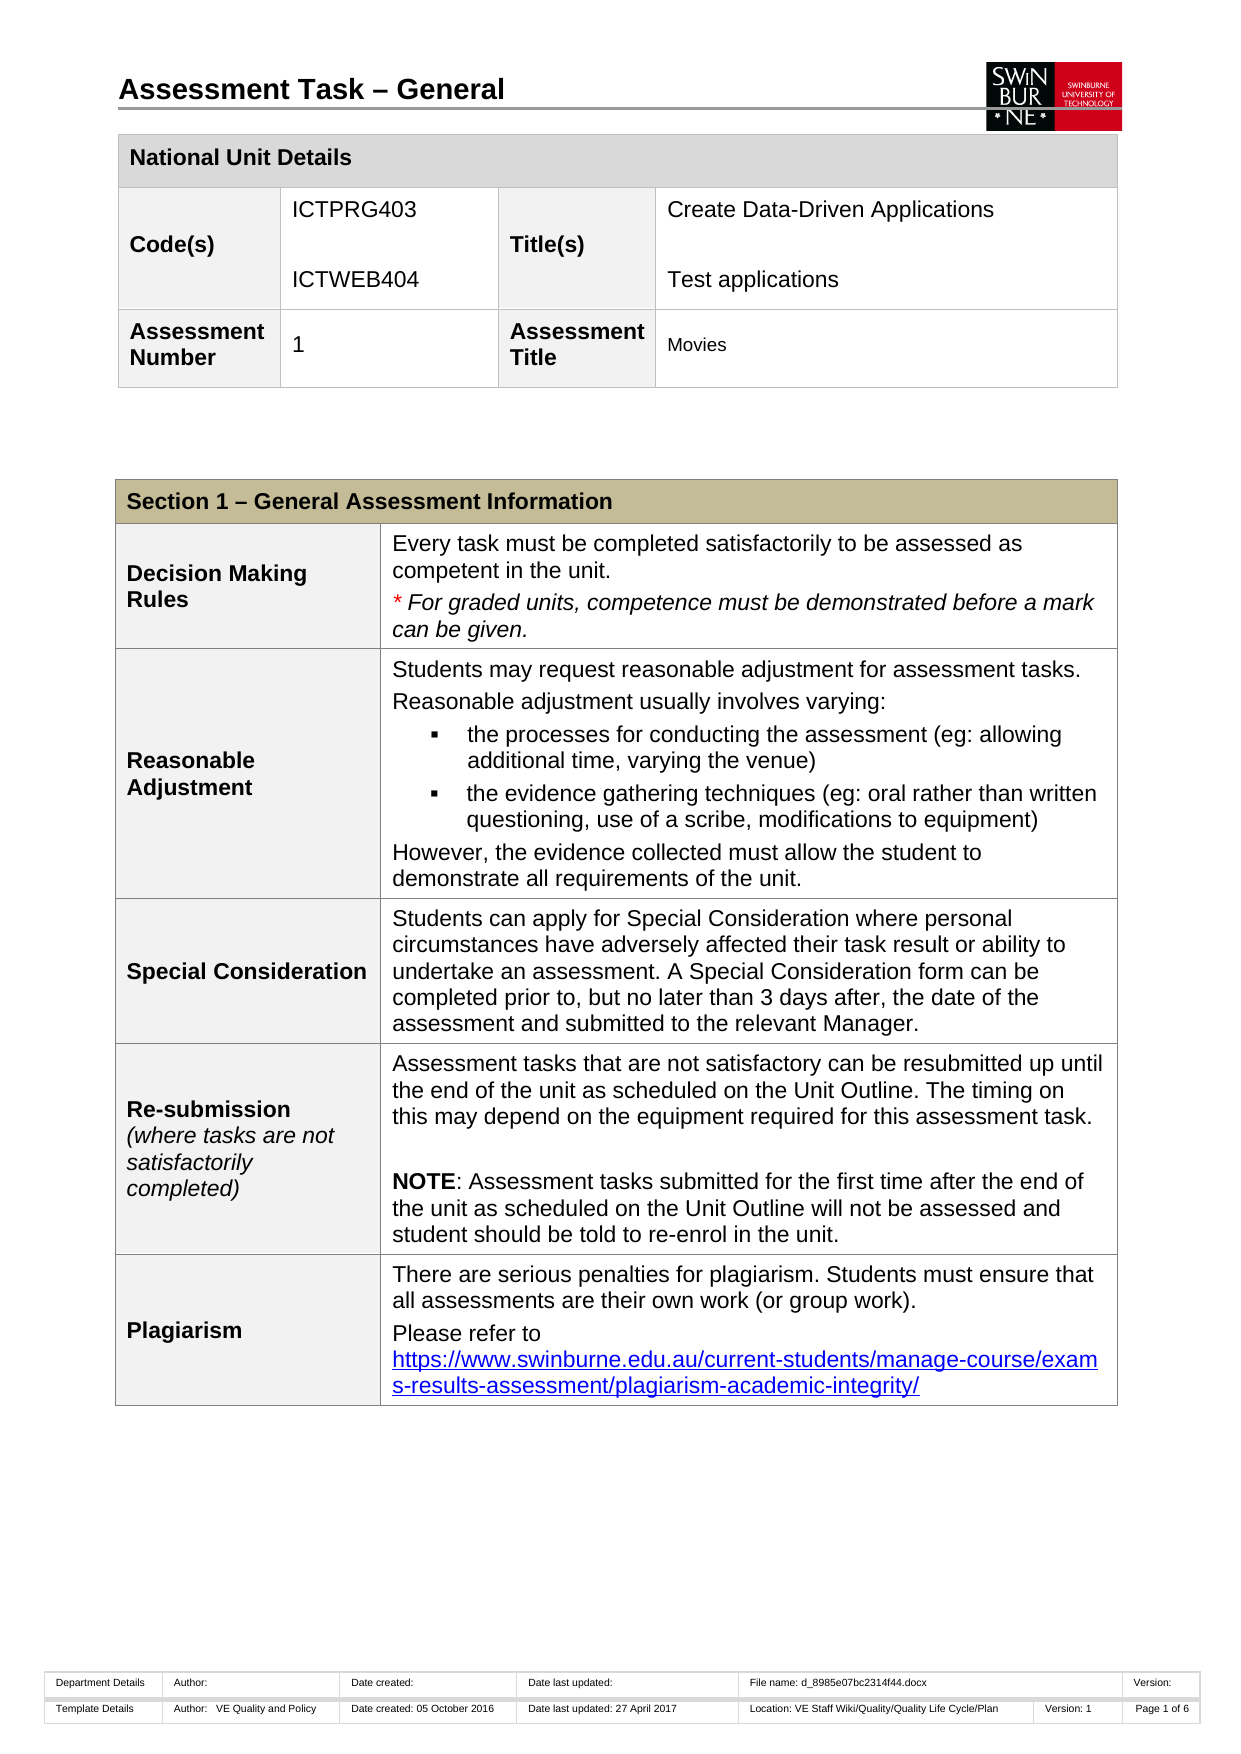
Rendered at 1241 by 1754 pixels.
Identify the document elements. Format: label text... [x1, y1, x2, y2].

table_cell Re-submission (where tasks are not satisfactorily completed) [116, 1044, 380, 1253]
table_cell Students may request reasonable adjustment for assessment tasks. Reasonable adjustment usually involves varying: the processes for conducting the assessment (eg: allowing additional time, varying the venue) the evidence gathering techniques (eg: oral rather than written questioning, use of a scribe, modifications to equipment) However, the evidence collected must allow the student to demonstrate all requirements of the unit. [381, 649, 1117, 898]
table_cell Decision Making Rules [116, 524, 380, 648]
table_cell Plagiarism [116, 1255, 380, 1405]
table_cell Students can apply for Special Consideration where personal circumstances have adversely affected their task result or ability to undertake an assessment. A Special Consideration form can be completed prior to, but no later than 3 days after, the date of the assessment and submitted to the relevant Manager. [381, 899, 1117, 1043]
table_cell Every task must be completed satisfactorily to be assessed as competent in the unit. * For graded units, competence must be demonstrated before a mark can be given. [381, 524, 1117, 648]
table_cell Special Consideration [116, 899, 380, 1043]
table_cell There are serious penalties for plagiarism. Students must ensure that all assessments are their own work (or group work). Please refer to https://www.swinburne.edu.au/current-students/manage-course/exams-results-assessment/plagiarism-academic-integrity/ [381, 1255, 1117, 1405]
picture [986, 62, 1123, 131]
table_cell Reasonable Adjustment [116, 649, 380, 898]
table_cell Assessment tasks that are not satisfactory can be resubmitted up until the end of the unit as scheduled on the Unit Outline. The timing on this may depend on the equipment required for this assessment task. NOTE: Assessment tasks submitted for the first time after the end of the unit as scheduled on the Unit Outline will not be assessed and student should be told to re-enrol in the unit. [381, 1044, 1117, 1253]
table_header Section 1 – General Assessment Information [116, 480, 1117, 523]
